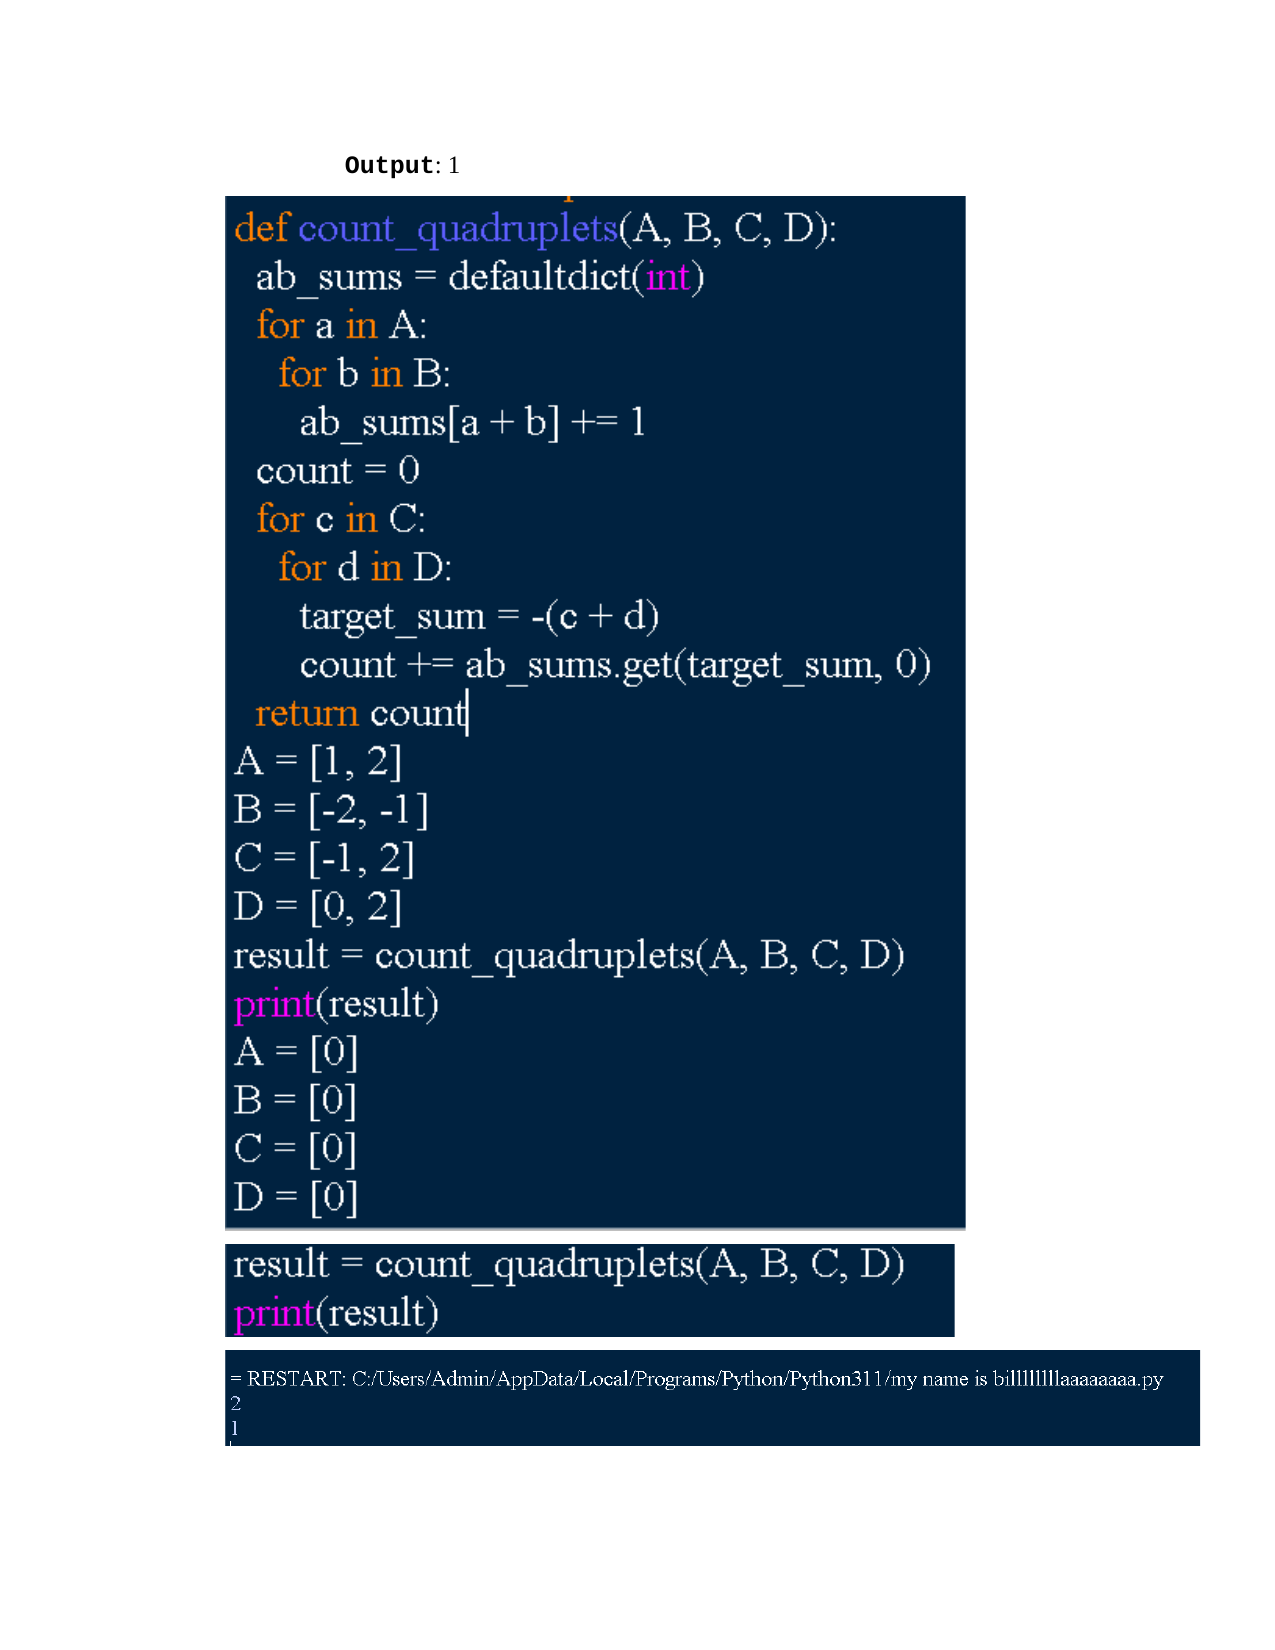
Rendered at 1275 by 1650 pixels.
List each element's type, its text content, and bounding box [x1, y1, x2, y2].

picture [225, 1350, 1200, 1446]
text Output: 1 [225, 150, 1125, 181]
picture [225, 1244, 955, 1337]
picture [225, 196, 966, 1231]
